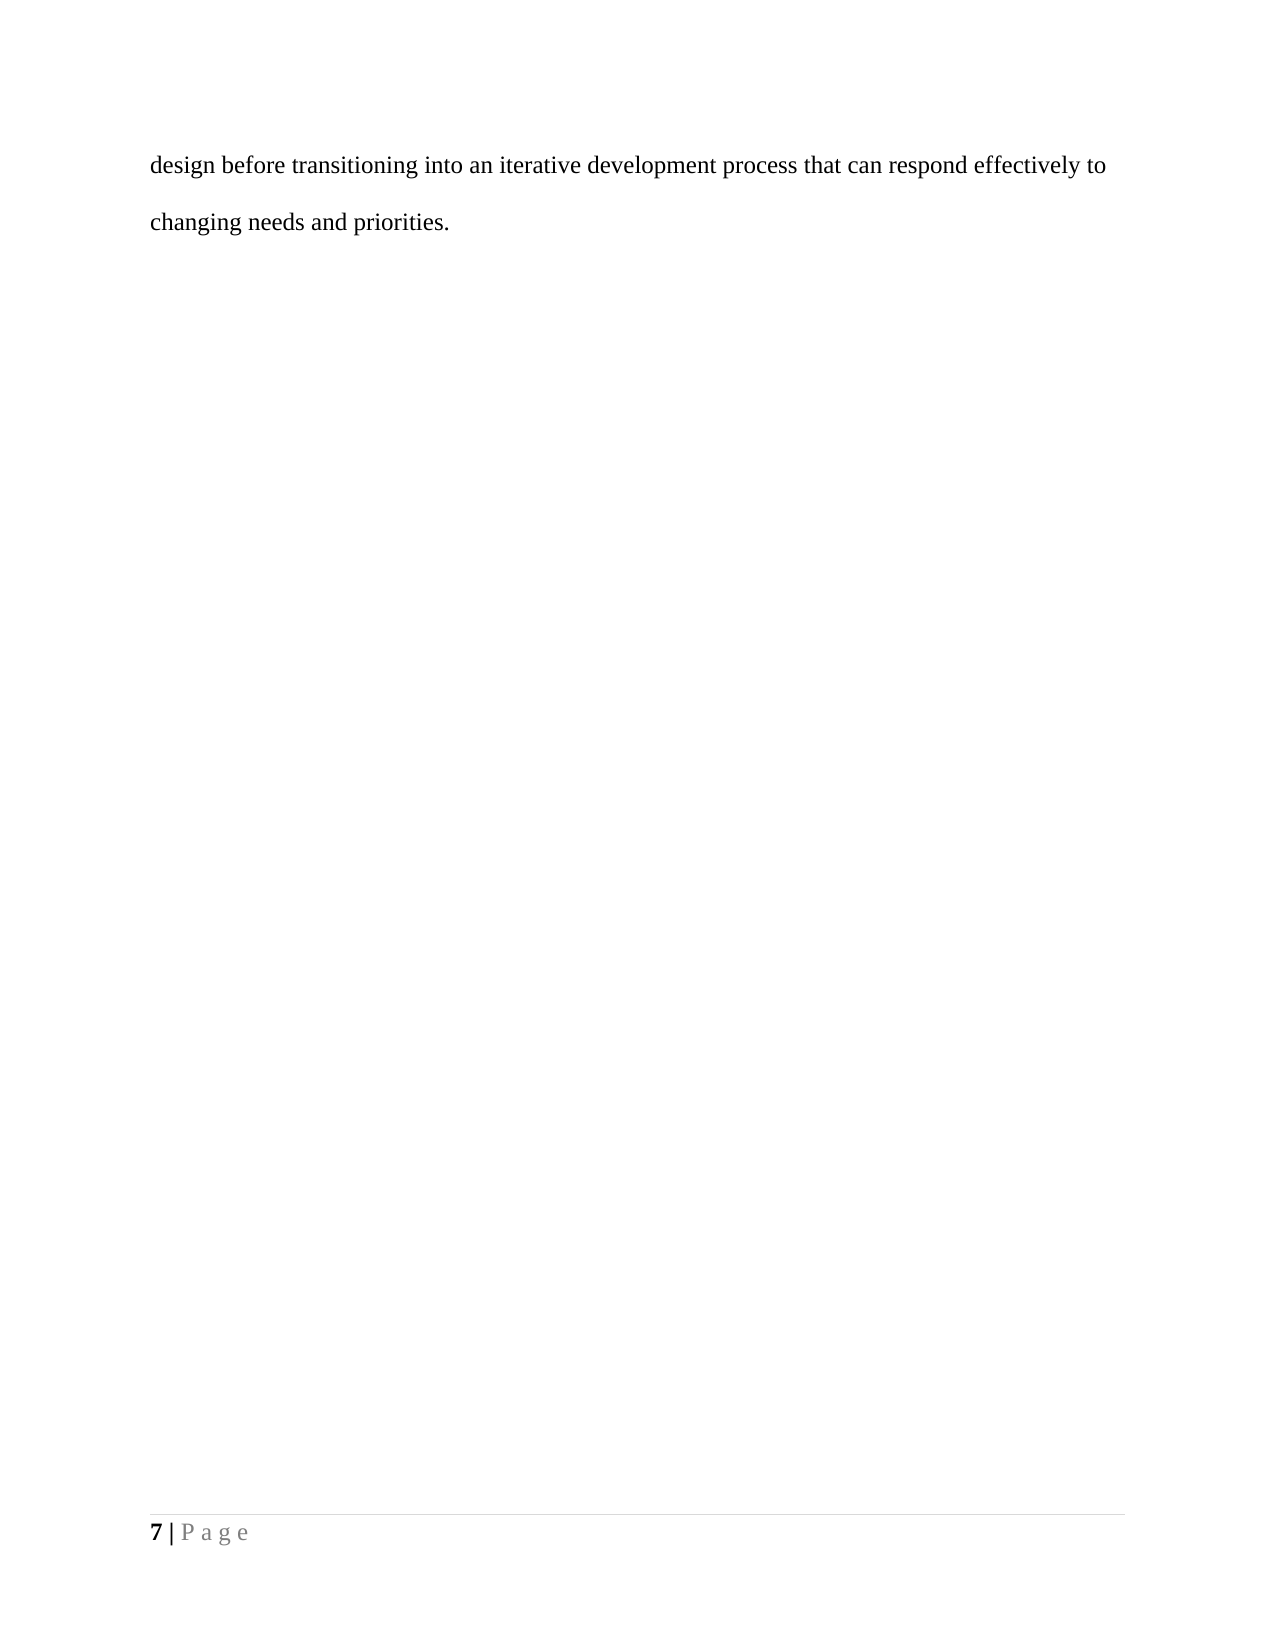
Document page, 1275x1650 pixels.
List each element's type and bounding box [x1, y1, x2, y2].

text [150, 150, 1125, 351]
